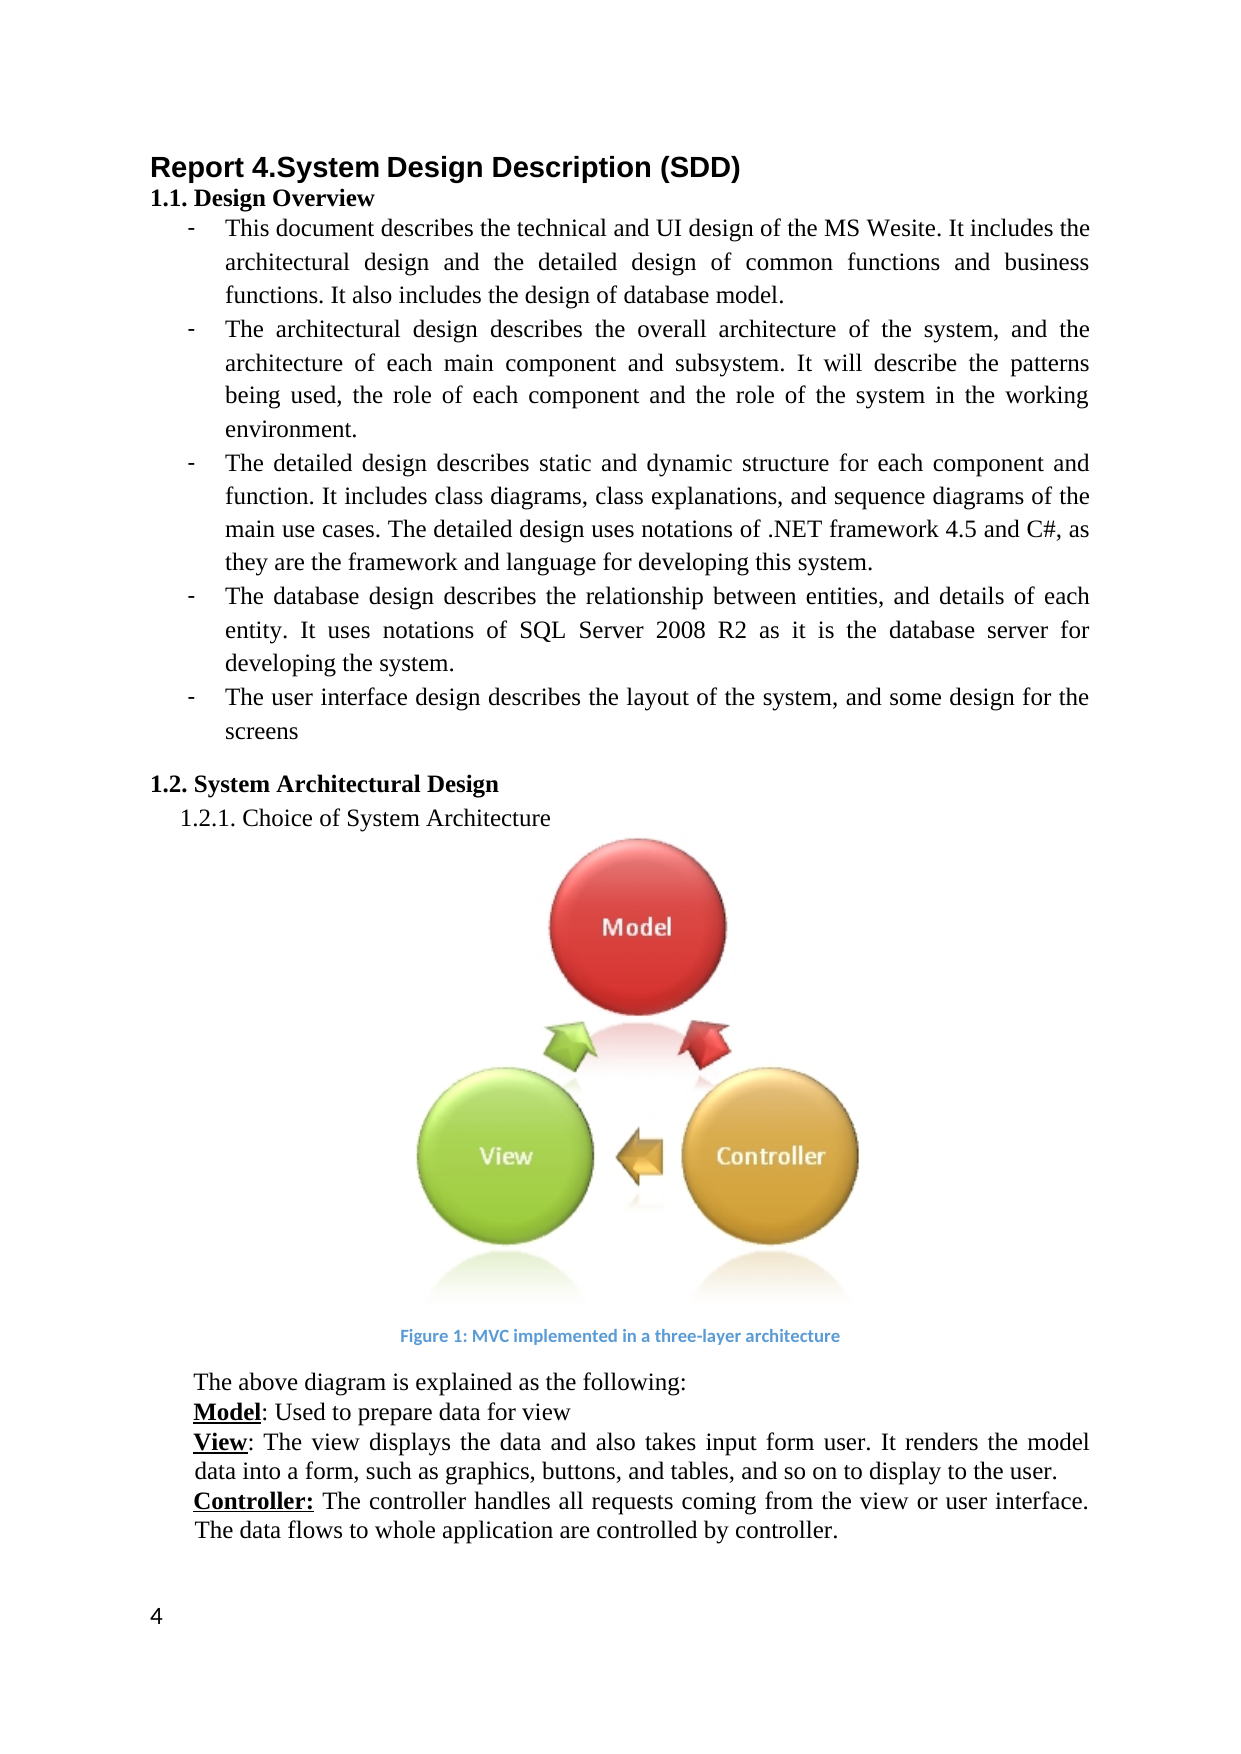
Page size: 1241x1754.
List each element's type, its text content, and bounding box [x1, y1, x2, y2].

picture [386, 832, 898, 1323]
subtitle Choice of System Architecture [179, 803, 1092, 831]
list The user interface design describes the layout of the system, and some design for the screens [187, 681, 1091, 745]
text Controller: The controller handles all requests coming from the view or user interface. The data flows to whole application are controlled by controller. [193, 1486, 1091, 1543]
subtitle Report 4.System Design Description (SDD) [150, 150, 1092, 183]
text View: The view displays the data and also takes input form user. It renders the model data into a form, such as graphics, buttons, and tables, and so on to display to the user. [193, 1427, 1091, 1485]
list The architectural design describes the overall architecture of the system, and the architecture of each main component and subsystem. It will describe the patterns being used, the role of each component and the role of the system in the working environment. [187, 313, 1091, 442]
list The detailed design describes static and dynamic structure for each component and function. It includes class diagrams, class explanations, and sequence diagrams of the main use cases. The detailed design uses notations of .NET framework 4.5 and C#, as they are the framework and language for developing this system. [187, 447, 1091, 576]
list The database design describes the relationship between entities, and details of each entity. It uses notations of SQL Server 2008 R2 as it is the database server for developing the system. [187, 581, 1091, 677]
subtitle Design Overview [150, 183, 1091, 212]
text Figure 1: MVC implemented in a three-layer architecture [150, 1324, 1091, 1347]
text The above diagram is explained as the following: [193, 1367, 1091, 1396]
text Model: Used to prepare data for view [193, 1397, 1091, 1426]
list This document describes the technical and UI design of the MS Wesite. It includes the architectural design and the detailed design of common functions and business functions. It also includes the design of database model. [187, 212, 1091, 308]
subtitle System Architectural Design [150, 770, 1091, 798]
